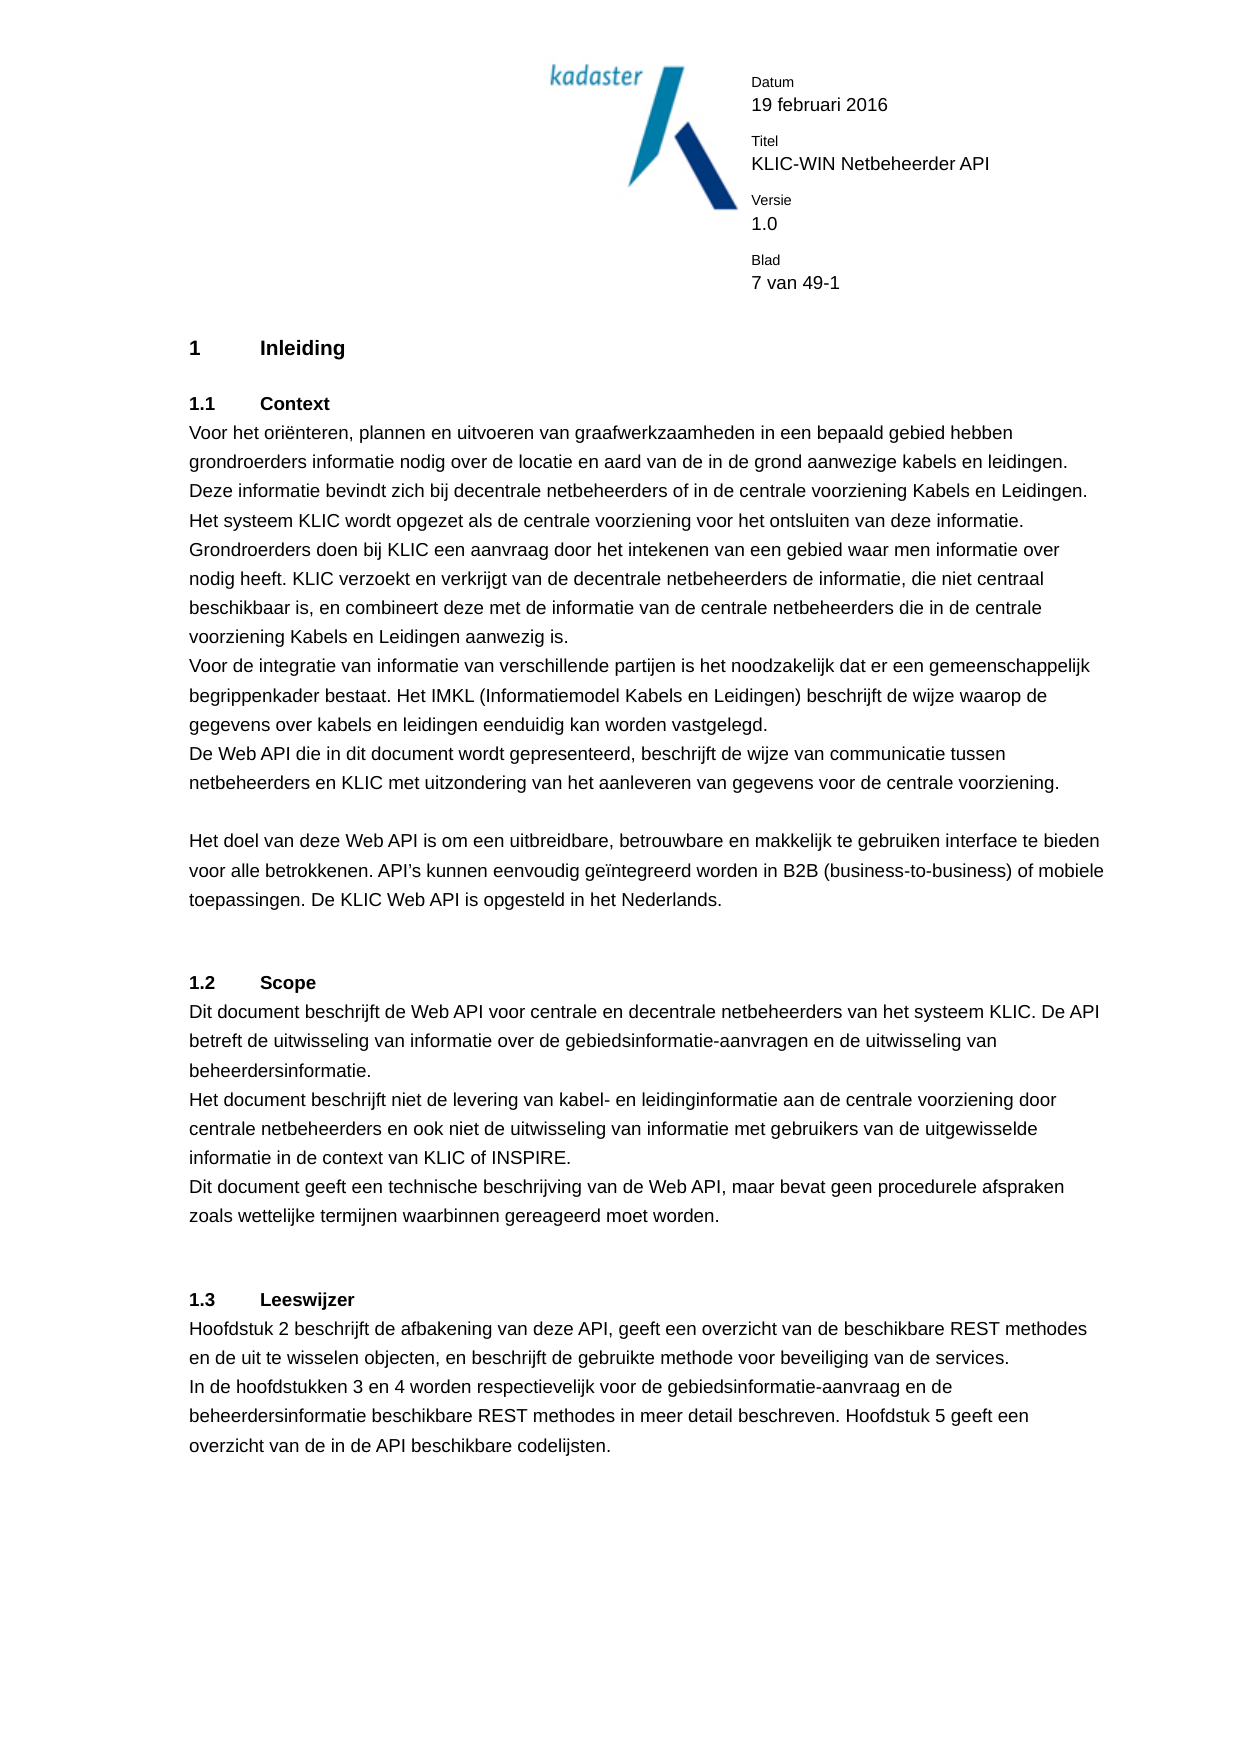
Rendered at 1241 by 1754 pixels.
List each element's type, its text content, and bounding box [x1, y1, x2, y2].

picture [533, 42, 753, 226]
subtitle Scope [189, 964, 1104, 993]
text De Web API die in dit document wordt gepresenteerd, beschrijft de wijze van communicatie tussen netbeheerders en KLIC met uitzondering van het aanleveren van gegevens voor de centrale voorziening. [189, 735, 1104, 793]
text Voor de integratie van informatie van verschillende partijen is het noodzakelijk dat er een gemeenschappelijk begrippenkader bestaat. Het IMKL (Informatiemodel Kabels en Leidingen) beschrijft de wijze waarop de gegevens over kabels en leidingen eenduidig kan worden vastgelegd. [189, 648, 1104, 735]
text Het document beschrijft niet de levering van kabel- en leidinginformatie aan de centrale voorziening door centrale netbeheerders en ook niet de uitwisseling van informatie met gebruikers van de uitgewisselde informatie in de context van KLIC of INSPIRE. [189, 1081, 1104, 1168]
subtitle Context [189, 385, 1104, 414]
subtitle Inleiding [189, 335, 1104, 360]
subtitle Leeswijzer [189, 1281, 1104, 1310]
text Dit document beschrijft de Web API voor centrale en decentrale netbeheerders van het systeem KLIC. De API betreft de uitwisseling van informatie over de gebiedsinformatie-aanvragen en de uitwisseling van beheerdersinformatie. [189, 993, 1104, 1081]
text Het doel van deze Web API is om een uitbreidbare, betrouwbare en makkelijk te gebruiken interface te bieden voor alle betrokkenen. API’s kunnen eenvoudig geïntegreerd worden in B2B (business-to-business) of mobiele toepassingen. De KLIC Web API is opgesteld in het Nederlands. [189, 823, 1104, 910]
text Hoofdstuk 2 beschrijft de afbakening van deze API, geeft een overzicht van de beschikbare REST methodes en de uit te wisselen objecten, en beschrijft de gebruikte methode voor beveiliging van de services. [189, 1310, 1104, 1368]
text Grondroerders doen bij KLIC een aanvraag door het intekenen van een gebied waar men informatie over nodig heeft. KLIC verzoekt en verkrijgt van de decentrale netbeheerders de informatie, die niet centraal beschikbaar is, en combineert deze met de informatie van de centrale netbeheerders die in de centrale voorziening Kabels en Leidingen aanwezig is. [189, 531, 1104, 648]
text Voor het oriënteren, plannen en uitvoeren van graafwerkzaamheden in een bepaald gebied hebben grondroerders informatie nodig over de locatie en aard van de in de grond aanwezige kabels en leidingen. Deze informatie bevindt zich bij decentrale netbeheerders of in de centrale voorziening Kabels en Leidingen. Het systeem KLIC wordt opgezet als de centrale voorziening voor het ontsluiten van deze informatie. [189, 414, 1104, 531]
text In de hoofdstukken 3 en 4 worden respectievelijk voor de gebiedsinformatie-aanvraag en de beheerdersinformatie beschikbare REST methodes in meer detail beschreven. Hoofdstuk 5 geeft een overzicht van de in de API beschikbare codelijsten. [189, 1368, 1104, 1456]
text Dit document geeft een technische beschrijving van de Web API, maar bevat geen procedurele afspraken zoals wettelijke termijnen waarbinnen gereageerd moet worden. [189, 1168, 1104, 1227]
